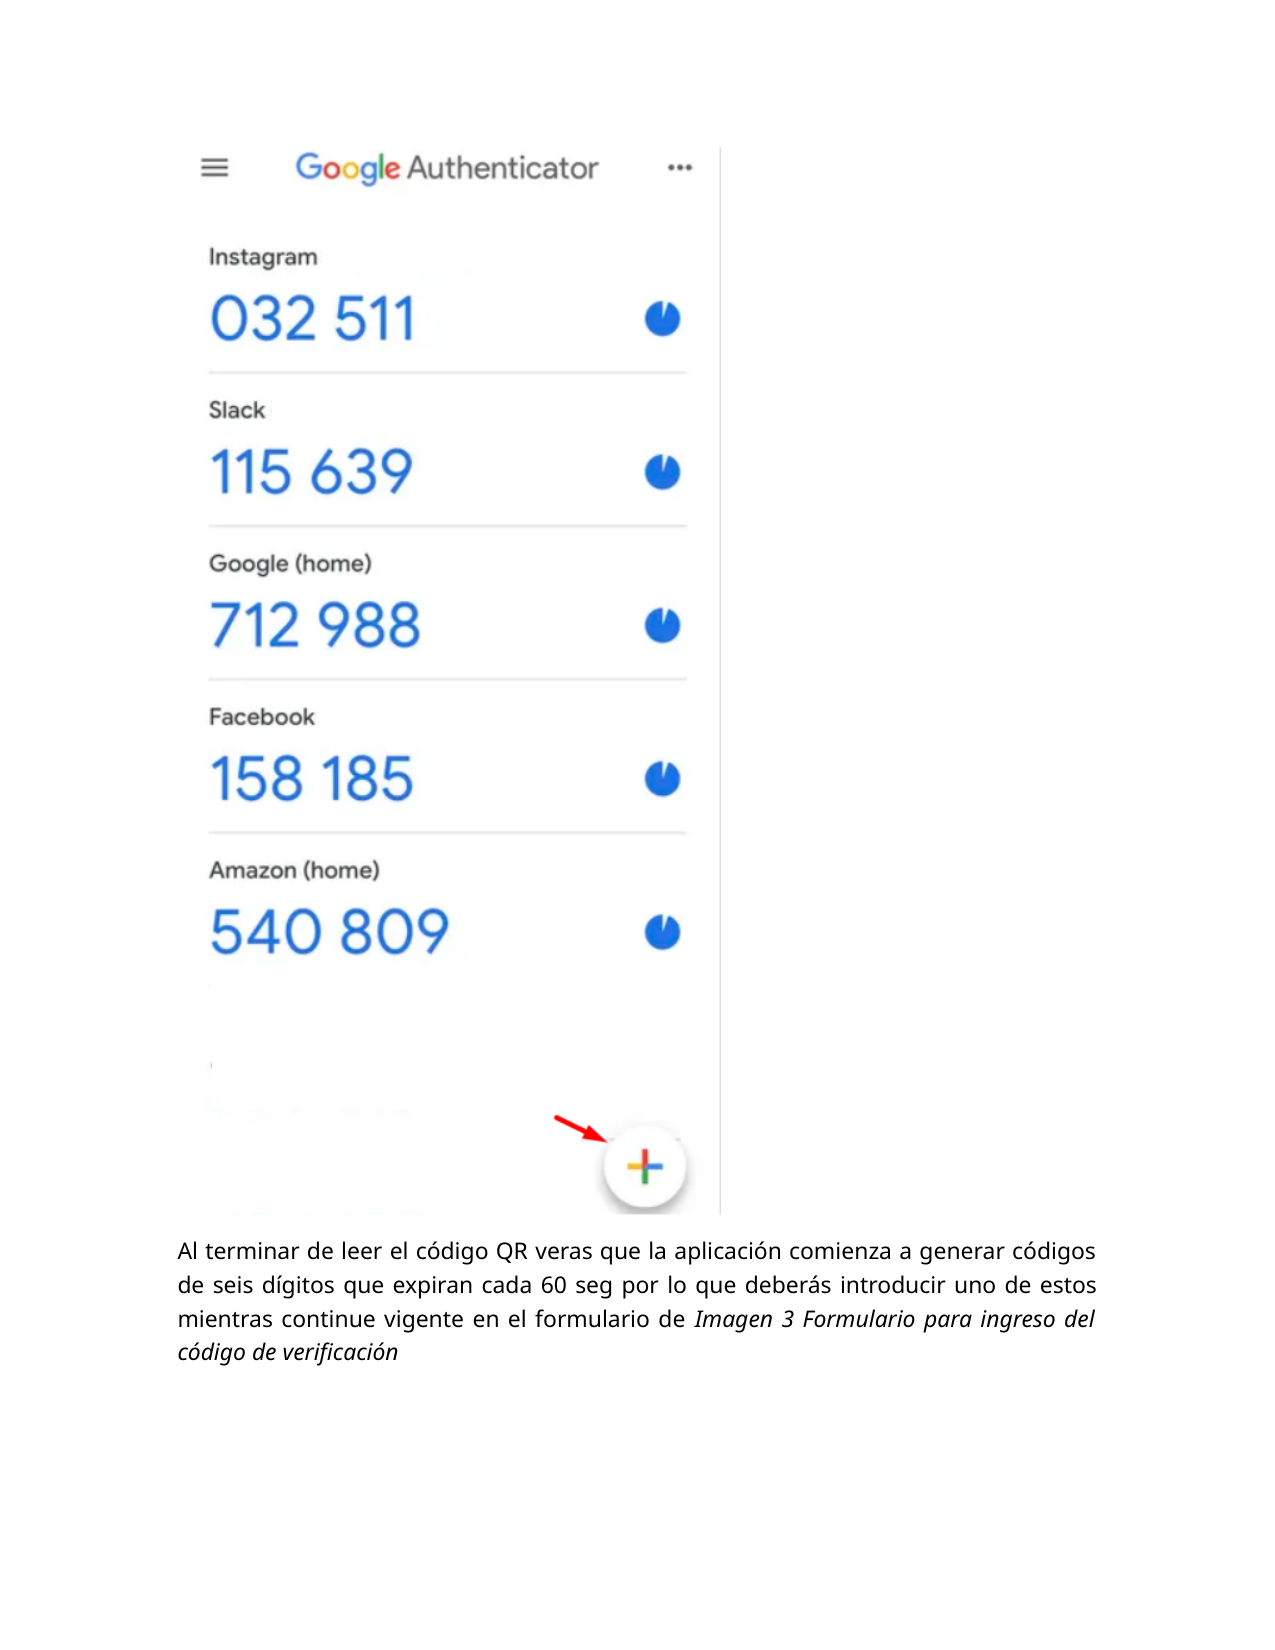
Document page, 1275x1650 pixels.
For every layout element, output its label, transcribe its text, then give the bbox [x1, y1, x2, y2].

picture [177, 147, 721, 1217]
text Al terminar de leer el código QR veras que la aplicación comienza a generar códigos de seis dígitos que expiran cada 60 seg por lo que deberás introducir uno de estos mientras continue vigente en el formulario de Imagen 2 Formulario para ingreso del código de verificación [177, 1235, 1098, 1367]
